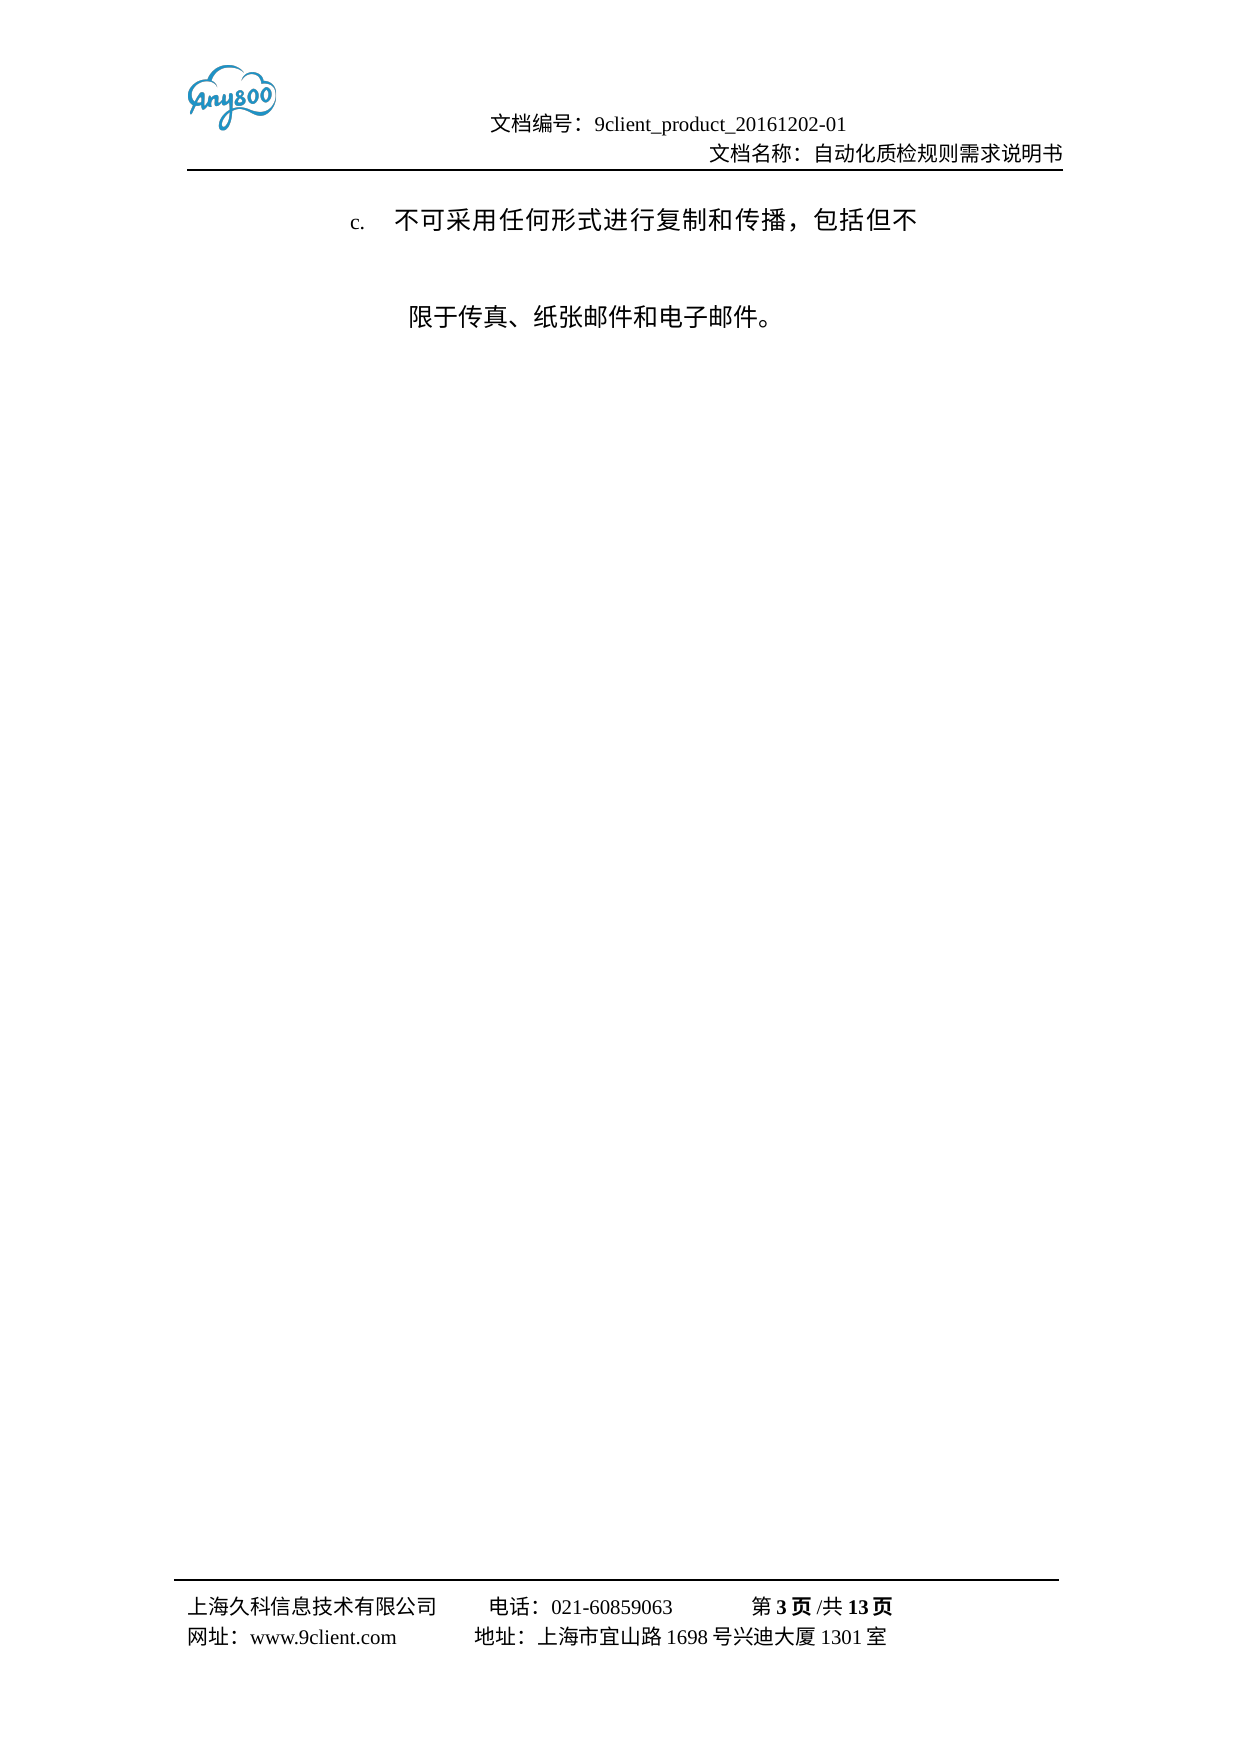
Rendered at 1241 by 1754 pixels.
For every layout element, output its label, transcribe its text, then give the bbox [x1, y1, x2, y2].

picture [187, 65, 277, 131]
list 不可采用任何形式进行复制和传播，包括但不限于传真、纸张邮件和电子邮件。 [350, 186, 918, 348]
